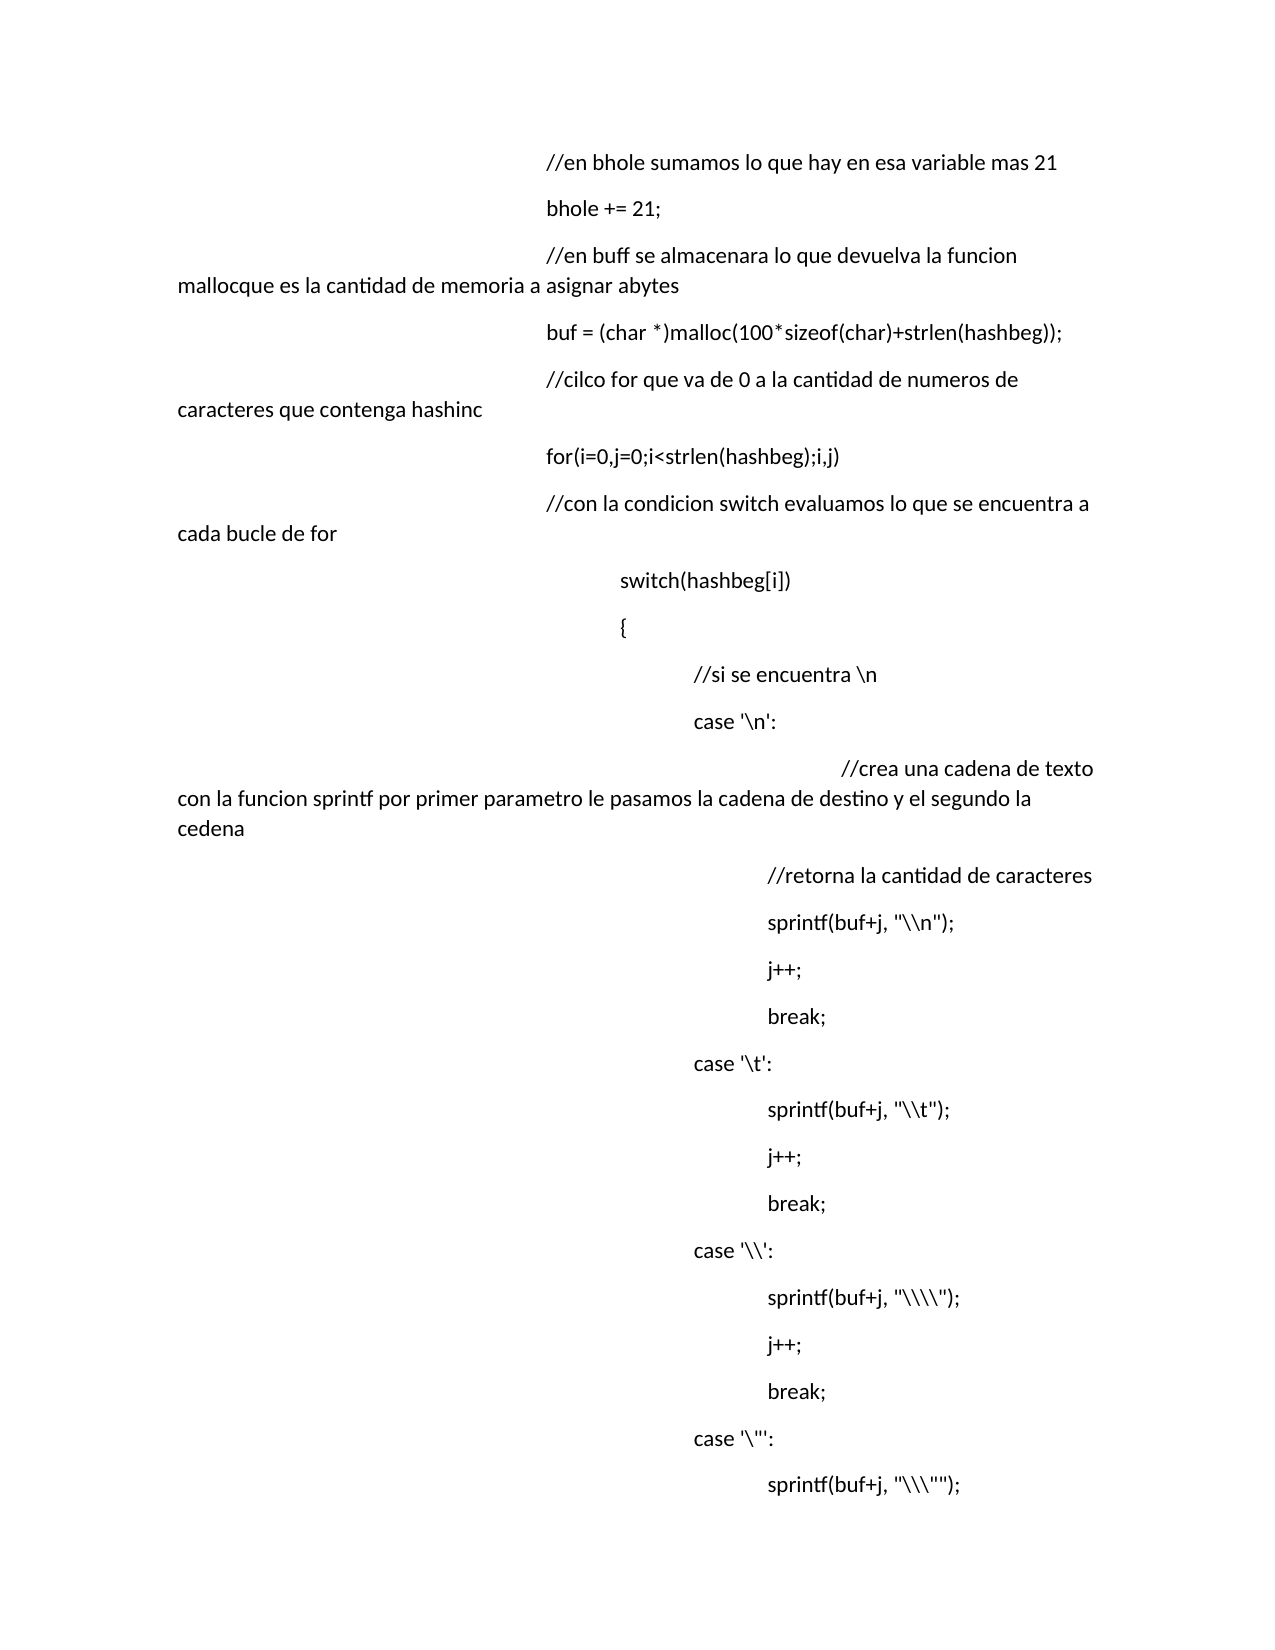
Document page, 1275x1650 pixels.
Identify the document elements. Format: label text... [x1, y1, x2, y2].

text sprintf(buf+j, "\\n"); [177, 908, 1098, 936]
text case '\\': [177, 1236, 1098, 1264]
text sprintf(buf+j, "\\\\"); [177, 1283, 1098, 1311]
text //crea una cadena de texto con la funcion sprintf por primer parametro le pasamos la cadena de destino y el segundo la cedena [177, 754, 1098, 842]
text //retorna la cantidad de caracteres [177, 861, 1098, 889]
text //si se encuentra \n [177, 660, 1098, 688]
text { [177, 613, 1098, 641]
text //en bhole sumamos lo que hay en esa variable mas 21 [177, 148, 1098, 176]
text //en buff se almacenara lo que devuelva la funcion mallocque es la cantidad de memoria a asignar abytes [177, 241, 1098, 299]
text sprintf(buf+j, "\\\""); [177, 1471, 1098, 1498]
text //cilco for que va de 0 a la cantidad de numeros de caracteres que contenga hashinc [177, 365, 1098, 423]
text j++; [177, 1330, 1098, 1358]
text sprintf(buf+j, "\\t"); [177, 1096, 1098, 1123]
text buf = (char *)malloc(100*sizeof(char)+strlen(hashbeg)); [177, 318, 1098, 346]
text for(i=0,j=0;i<strlen(hashbeg);i,j) [177, 442, 1098, 470]
text case '\"': [177, 1424, 1098, 1452]
text bhole += 21; [177, 194, 1098, 222]
text break; [177, 1002, 1098, 1030]
text j++; [177, 955, 1098, 983]
text case '\n': [177, 707, 1098, 735]
text case '\t': [177, 1049, 1098, 1077]
text break; [177, 1377, 1098, 1405]
text break; [177, 1189, 1098, 1217]
text j++; [177, 1142, 1098, 1170]
text //con la condicion switch evaluamos lo que se encuentra a cada bucle de for [177, 489, 1098, 547]
text switch(hashbeg[i]) [177, 566, 1098, 594]
